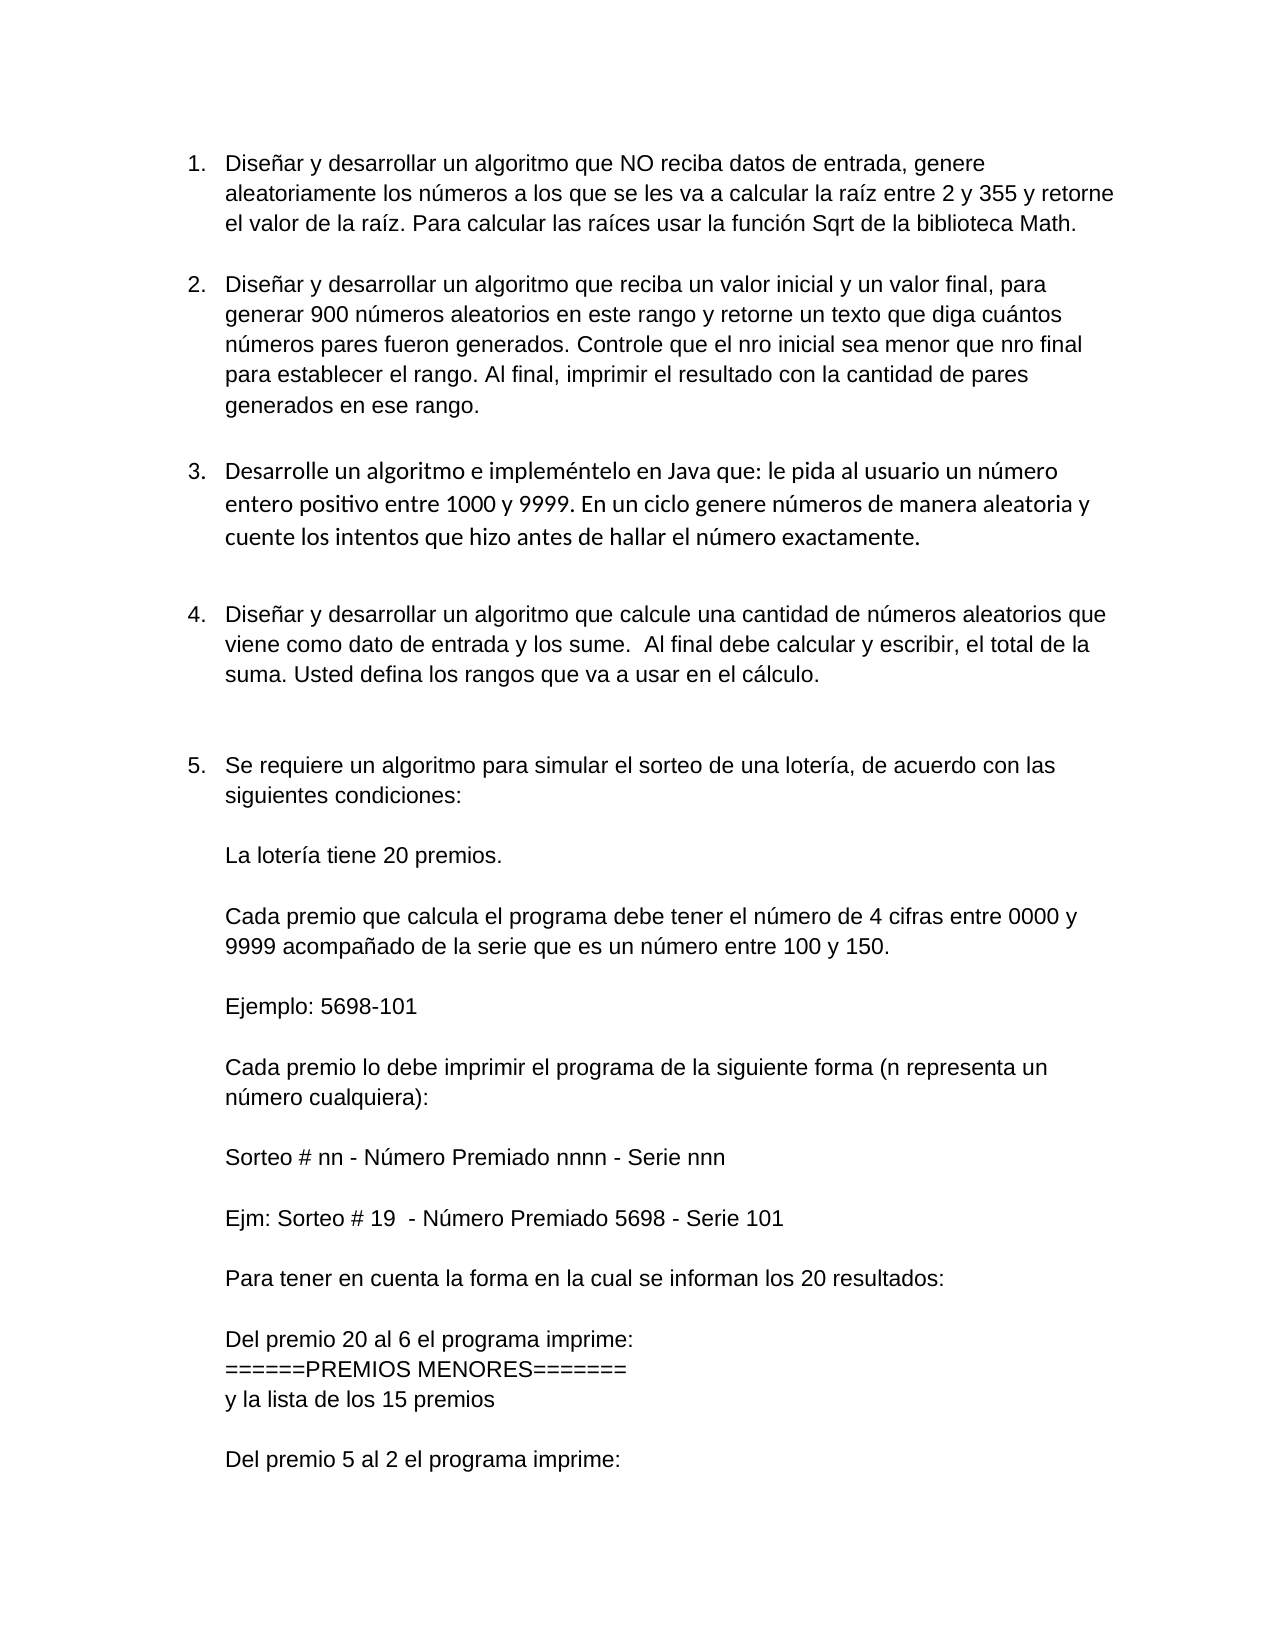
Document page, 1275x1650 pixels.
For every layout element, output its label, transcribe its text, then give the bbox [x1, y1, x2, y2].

text Cada premio que calcula el programa debe tener el número de 4 cifras entre 0000 y 9999 acompañado de la serie que es un número entre 100 y 150. [225, 903, 1125, 959]
text Del premio 5 al 2 el programa imprime: [225, 1446, 1125, 1473]
text La lotería tiene 20 premios. [225, 842, 1125, 868]
text Ejm: Sorteo # 19 - Número Premiado 5698 - Serie 101 [225, 1205, 1125, 1231]
text Cada premio lo debe imprimir el programa de la siguiente forma (n representa un número cualquiera): [225, 1054, 1125, 1110]
list Diseñar y desarrollar un algoritmo que calcule una cantidad de números aleatorios que viene como dato de entrada y los sume. Al final debe calcular y escribir, el total de la suma. Usted defina los rangos que va a usar en el cálculo. [187, 601, 1125, 687]
list Diseñar y desarrollar un algoritmo que NO reciba datos de entrada, genere aleatoriamente los números a los que se les va a calcular la raíz entre 2 y 355 y retorne el valor de la raíz. Para calcular las raíces usar la función Sqrt de la biblioteca Math. [187, 150, 1125, 237]
text ======PREMIOS MENORES======= [225, 1356, 1125, 1382]
text y la lista de los 15 premios [225, 1386, 1125, 1412]
text Para tener en cuenta la forma en la cual se informan los 20 resultados: [225, 1265, 1125, 1291]
list Se requiere un algoritmo para simular el sorteo de una lotería, de acuerdo con las siguientes condiciones: [187, 752, 1125, 808]
text Ejemplo: 5698-101 [225, 993, 1125, 1019]
text Del premio 20 al 6 el programa imprime: [225, 1326, 1125, 1352]
text Sorteo # nn - Número Premiado nnnn - Serie nnn [225, 1144, 1125, 1171]
list Desarrolle un algoritmo e impleméntelo en Java que: le pida al usuario un número entero positivo entre 1000 y 9999. En un ciclo genere números de manera aleatoria y cuente los intentos que hizo antes de hallar el número exactamente. [187, 455, 1125, 551]
list Diseñar y desarrollar un algoritmo que reciba un valor inicial y un valor final, para generar 900 números aleatorios en este rango y retorne un texto que diga cuántos números pares fueron generados. Controle que el nro inicial sea menor que nro final para establecer el rango. Al final, imprimir el resultado con la cantidad de pares generados en ese rango. [187, 271, 1125, 418]
